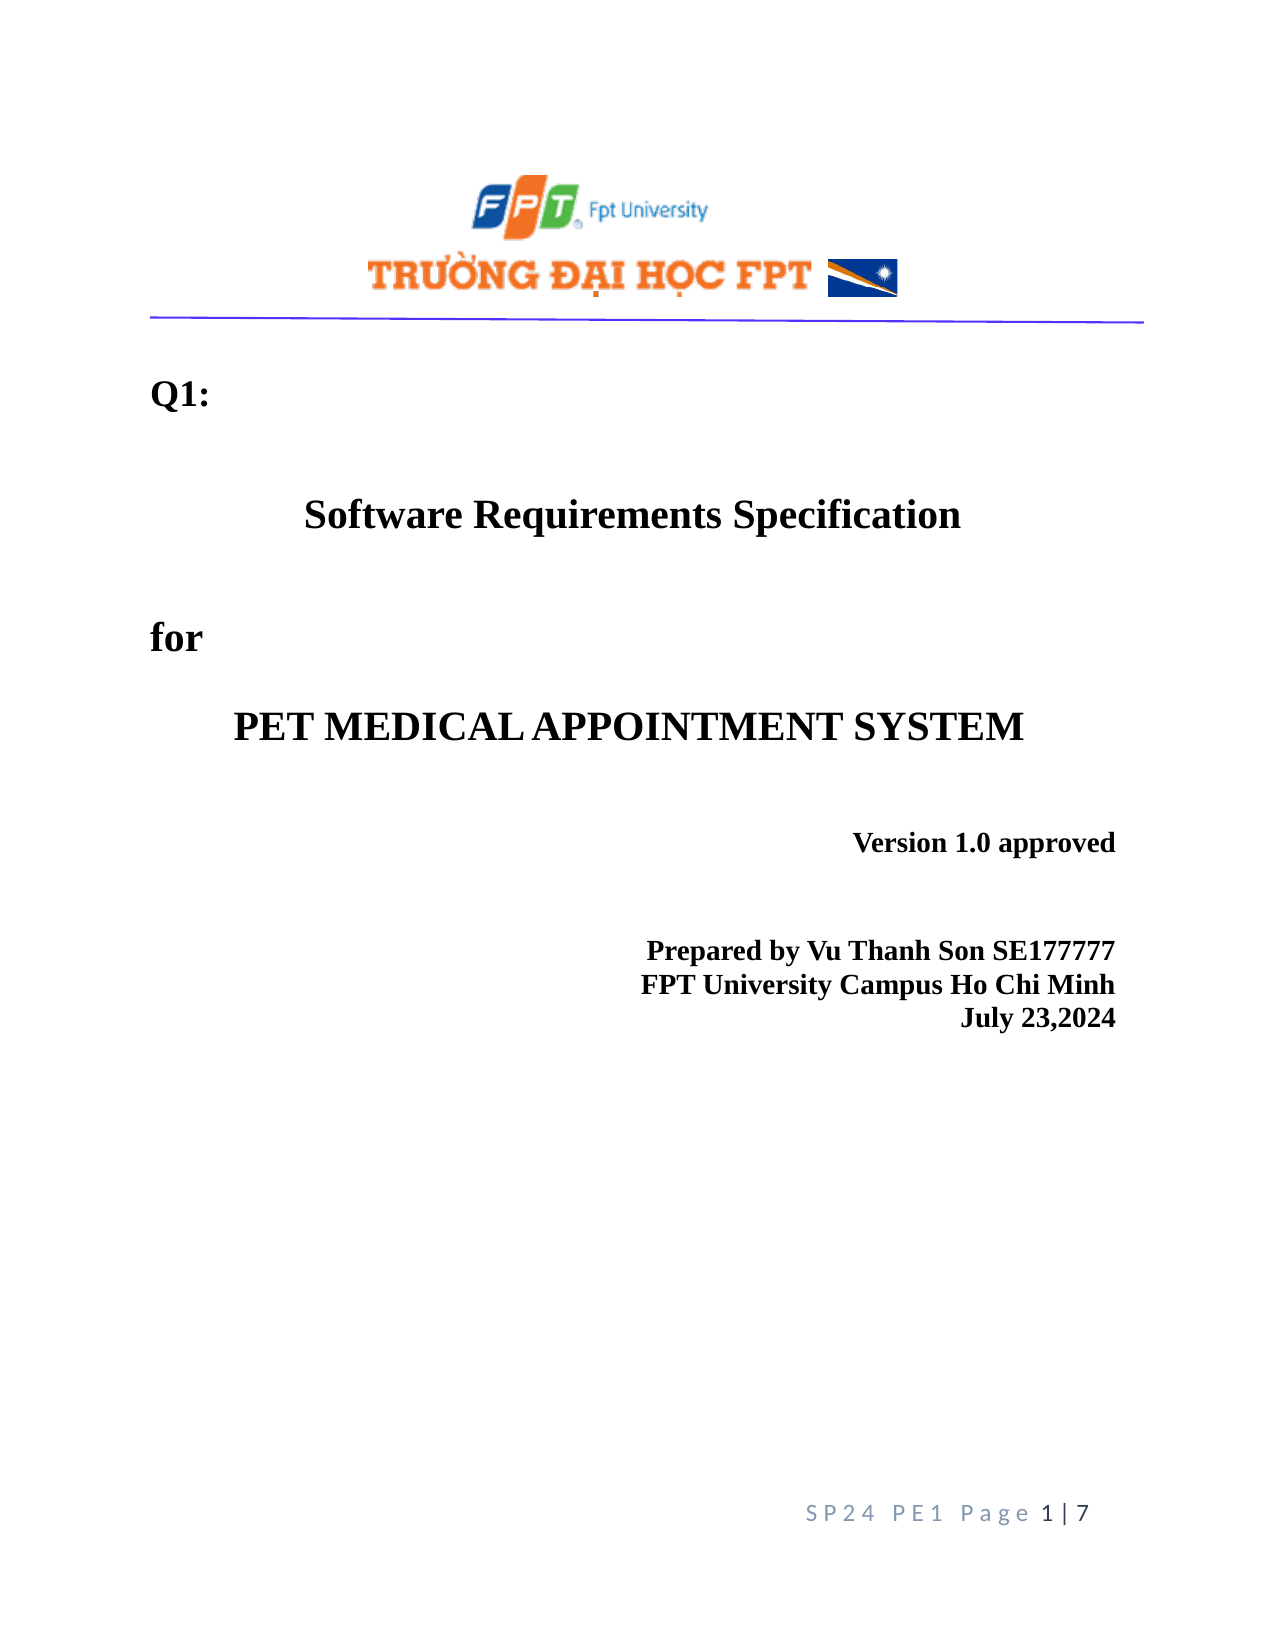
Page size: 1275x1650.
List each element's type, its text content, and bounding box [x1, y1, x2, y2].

title Q1: [150, 371, 1116, 414]
picture [368, 175, 812, 297]
text Prepared by Vu Thanh Son SE177777 FPT University Campus Ho Chi Minh July 23,2024 [150, 933, 1116, 1034]
title Software Requirements Specification [150, 489, 1116, 537]
picture [828, 259, 898, 297]
title PET MEDICAL APPOINTMENT SYSTEM [150, 702, 1116, 750]
text Version 1.0 approved [150, 825, 1116, 858]
title for [150, 612, 1116, 660]
